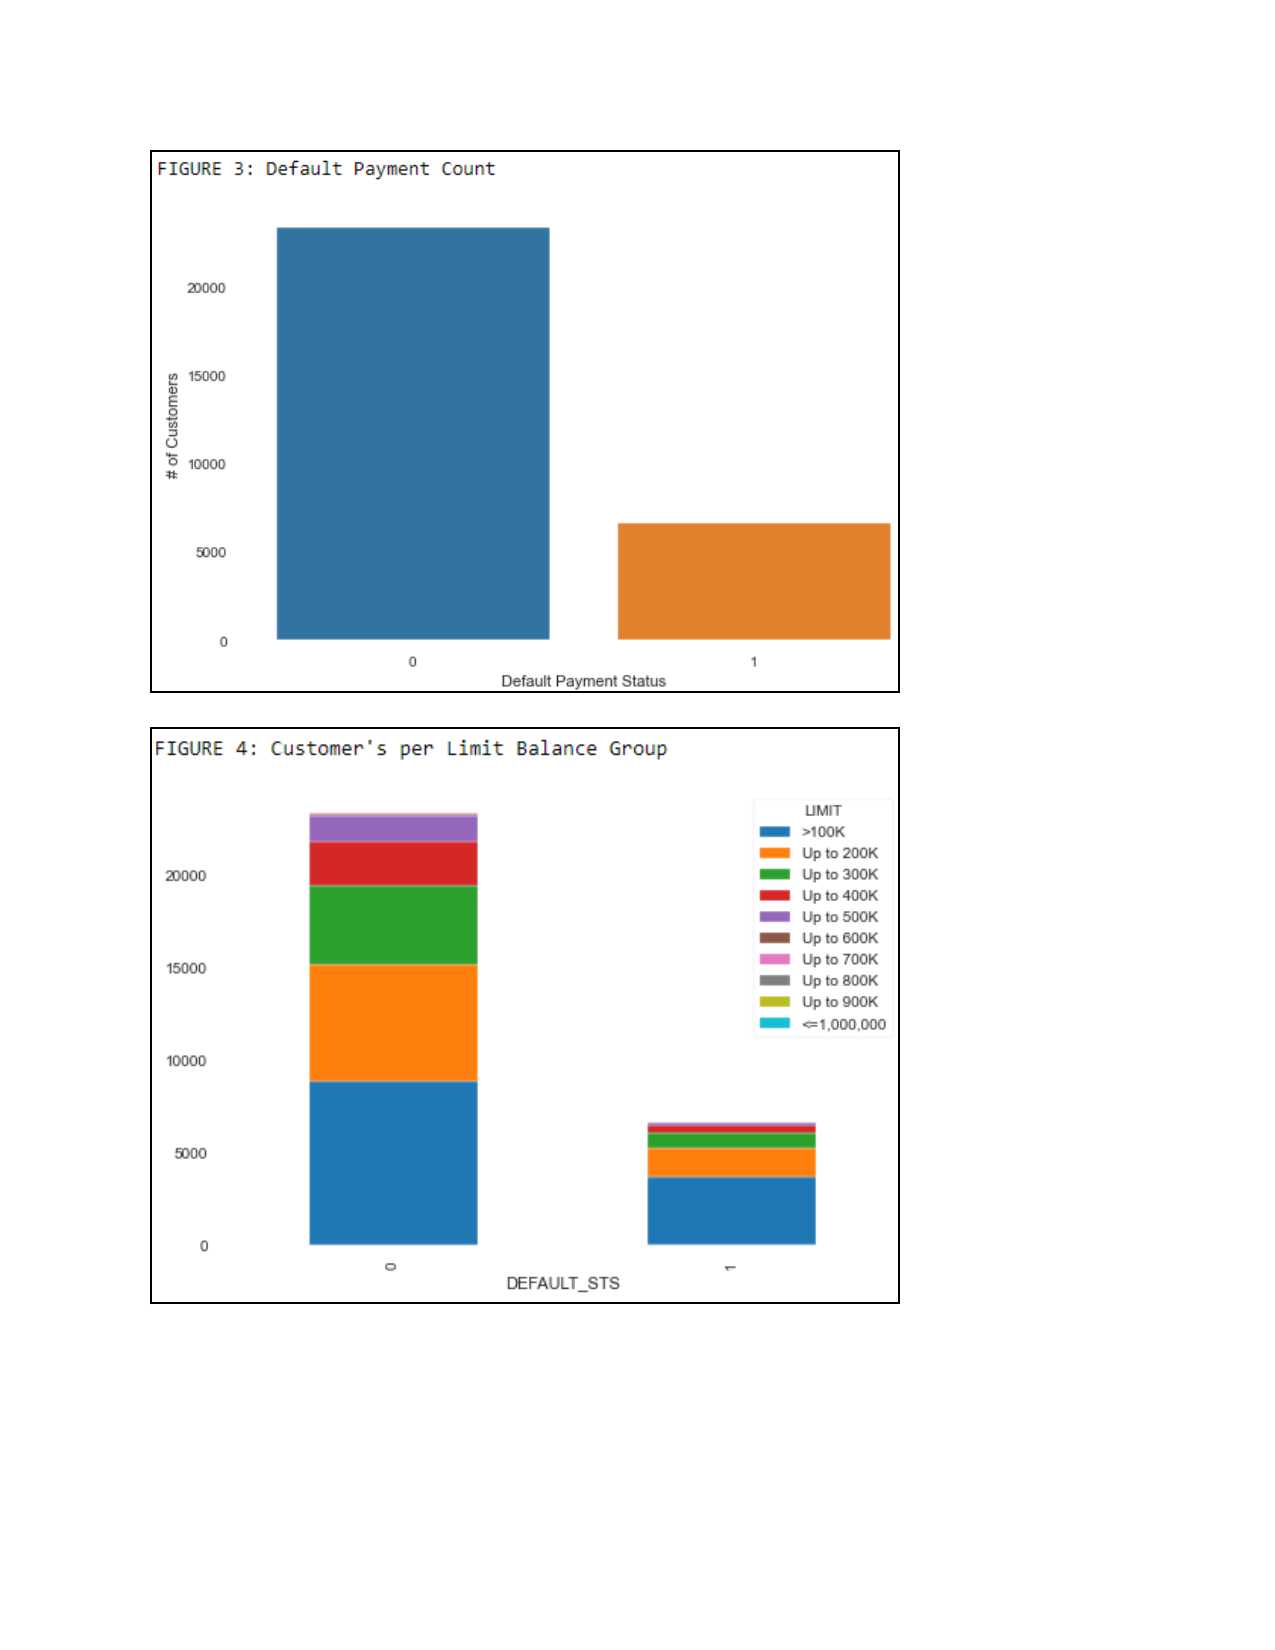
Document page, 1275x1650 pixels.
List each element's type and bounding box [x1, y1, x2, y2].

picture [152, 152, 898, 691]
picture [152, 729, 898, 1302]
